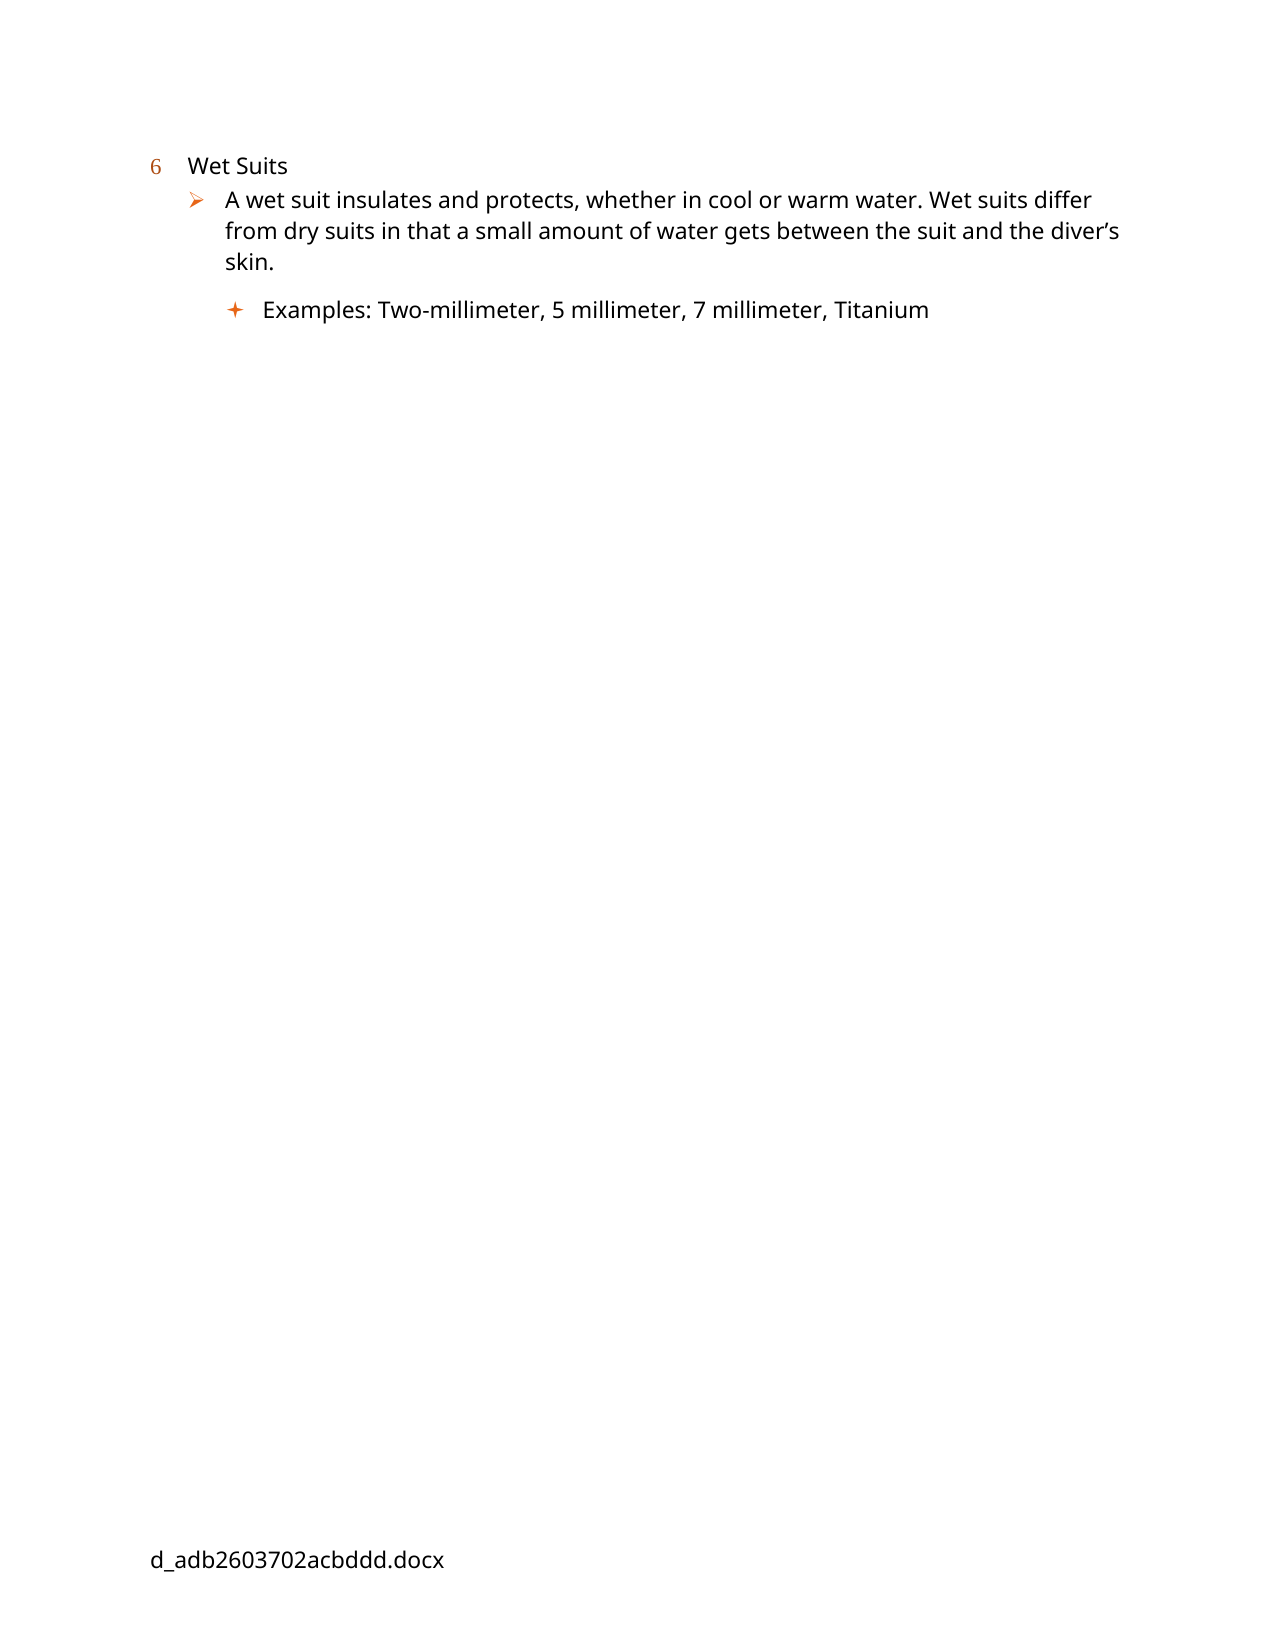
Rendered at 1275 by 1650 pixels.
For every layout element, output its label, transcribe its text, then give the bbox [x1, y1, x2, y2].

list Examples: Two-millimeter, 5 millimeter, 7 millimeter, Titanium [225, 294, 1125, 325]
list Wet Suits [150, 150, 1125, 181]
list A wet suit insulates and protects, whether in cool or warm water. Wet suits differ from dry suits in that a small amount of water gets between the suit and the diver’s skin. [187, 184, 1125, 277]
